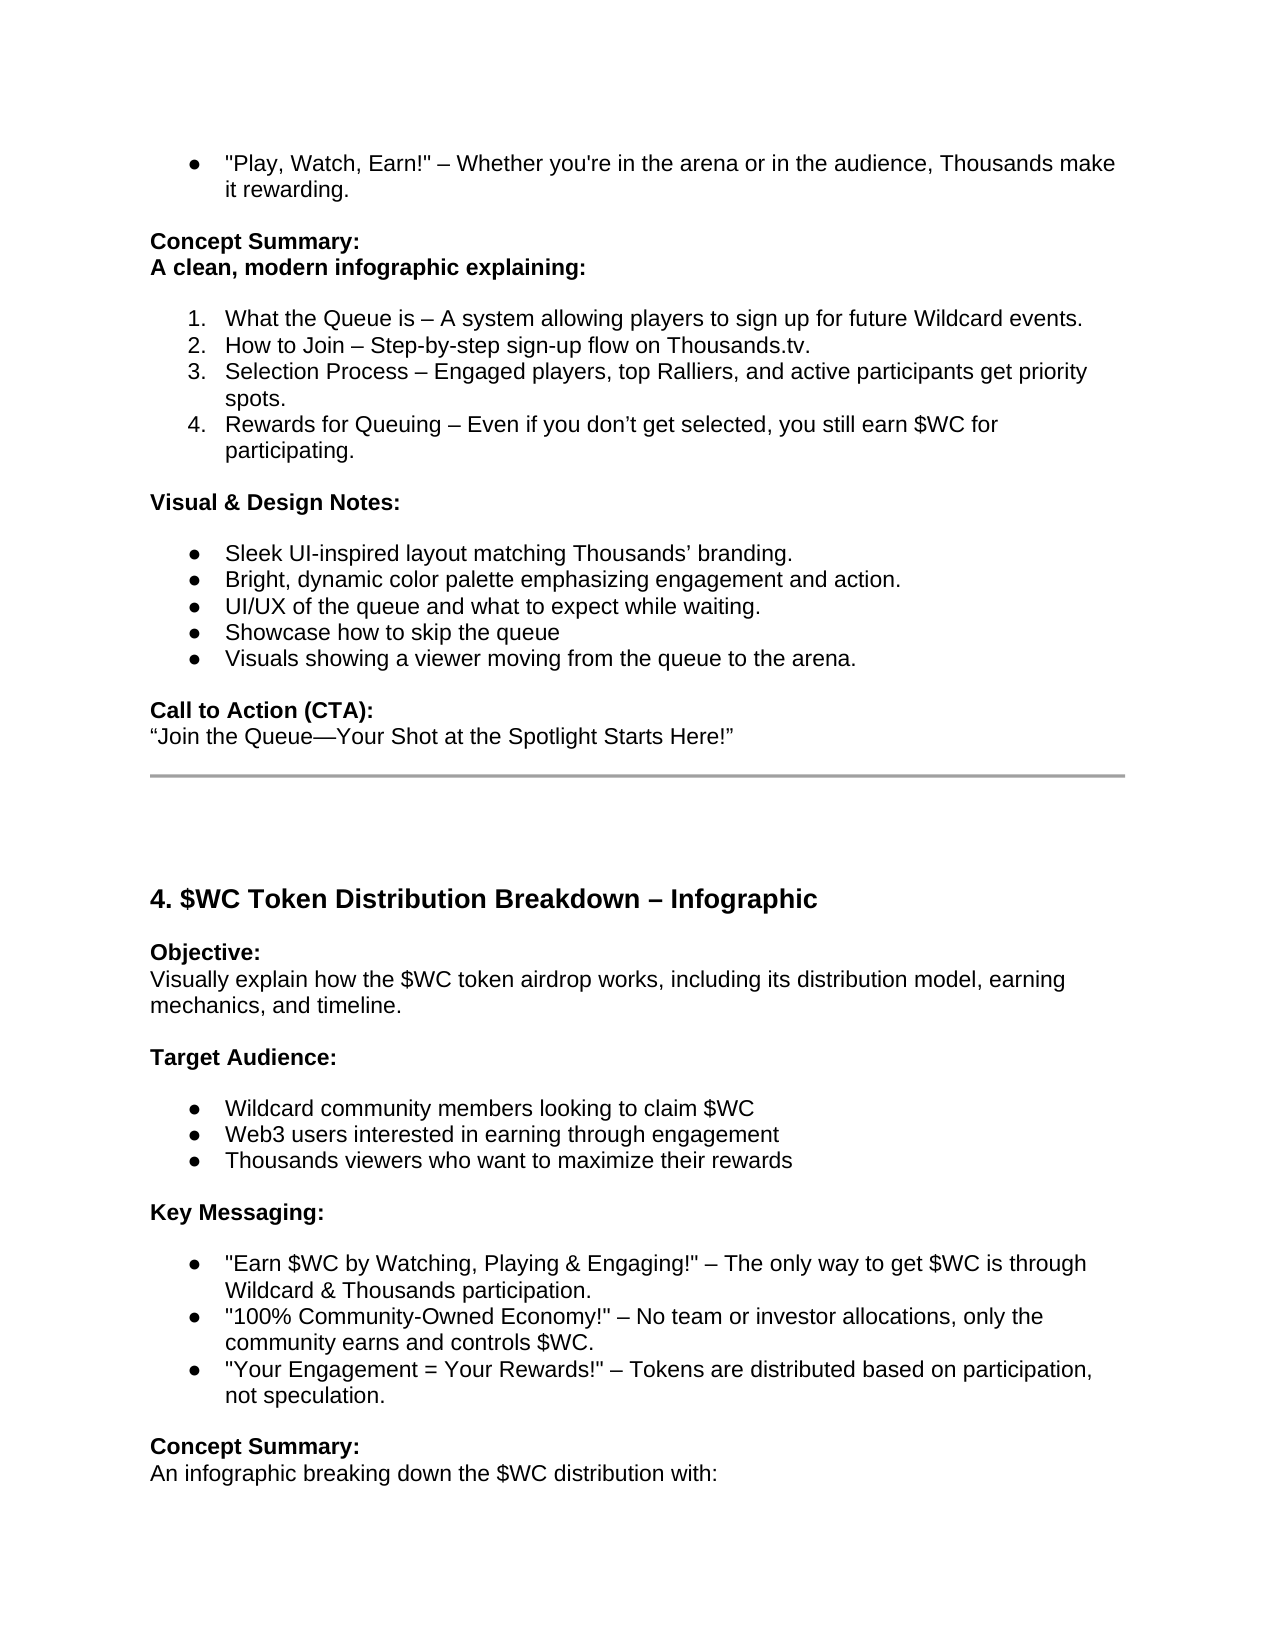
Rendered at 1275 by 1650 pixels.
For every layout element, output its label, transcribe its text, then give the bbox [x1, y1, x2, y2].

list Visuals showing a viewer moving from the queue to the arena. [187, 645, 1125, 672]
list "Your Engagement = Your Rewards!" – Tokens are distributed based on participation, not speculation. [187, 1356, 1125, 1408]
list Showcase how to skip the queue [187, 619, 1125, 645]
text Key Messaging: [150, 1199, 1125, 1225]
text Concept Summary: An infographic breaking down the $WC distribution with: [150, 1433, 1125, 1486]
subtitle 4. $WC Token Distribution Breakdown – Infographic [150, 883, 1125, 914]
list "Earn $WC by Watching, Playing & Engaging!" – The only way to get $WC is through Wildcard & Thousands participation. [187, 1250, 1125, 1303]
text Concept Summary: A clean, modern infographic explaining: [150, 228, 1125, 280]
text Visual & Design Notes: [150, 488, 1125, 515]
list Bright, dynamic color palette emphasizing engagement and action. [187, 566, 1125, 593]
list How to Join – Step-by-step sign-up flow on Thousands.tv. [187, 332, 1125, 358]
list What the Queue is – A system allowing players to sign up for future Wildcard events. [187, 305, 1125, 332]
text Call to Action (CTA): “Join the Queue—Your Shot at the Spotlight Starts Here!” [150, 697, 1125, 749]
list Selection Process – Engaged players, top Ralliers, and active participants get priority spots. [187, 358, 1125, 411]
list "Play, Watch, Earn!" – Whether you're in the arena or in the audience, Thousands make it rewarding. [187, 150, 1125, 203]
text Target Audience: [150, 1043, 1125, 1070]
list UI/UX of the queue and what to expect while waiting. [187, 593, 1125, 619]
list Rewards for Queuing – Even if you don’t get selected, you still earn $WC for participating. [187, 411, 1125, 463]
list Web3 users interested in earning through engagement [187, 1121, 1125, 1147]
text Objective: Visually explain how the $WC token airdrop works, including its distribution model, earning mechanics, and timeline. [150, 939, 1125, 1018]
list Sleek UI-inspired layout matching Thousands’ branding. [187, 540, 1125, 566]
list Thousands viewers who want to maximize their rewards [187, 1147, 1125, 1174]
list "100% Community-Owned Economy!" – No team or investor allocations, only the community earns and controls $WC. [187, 1303, 1125, 1356]
list Wildcard community members looking to claim $WC [187, 1095, 1125, 1121]
